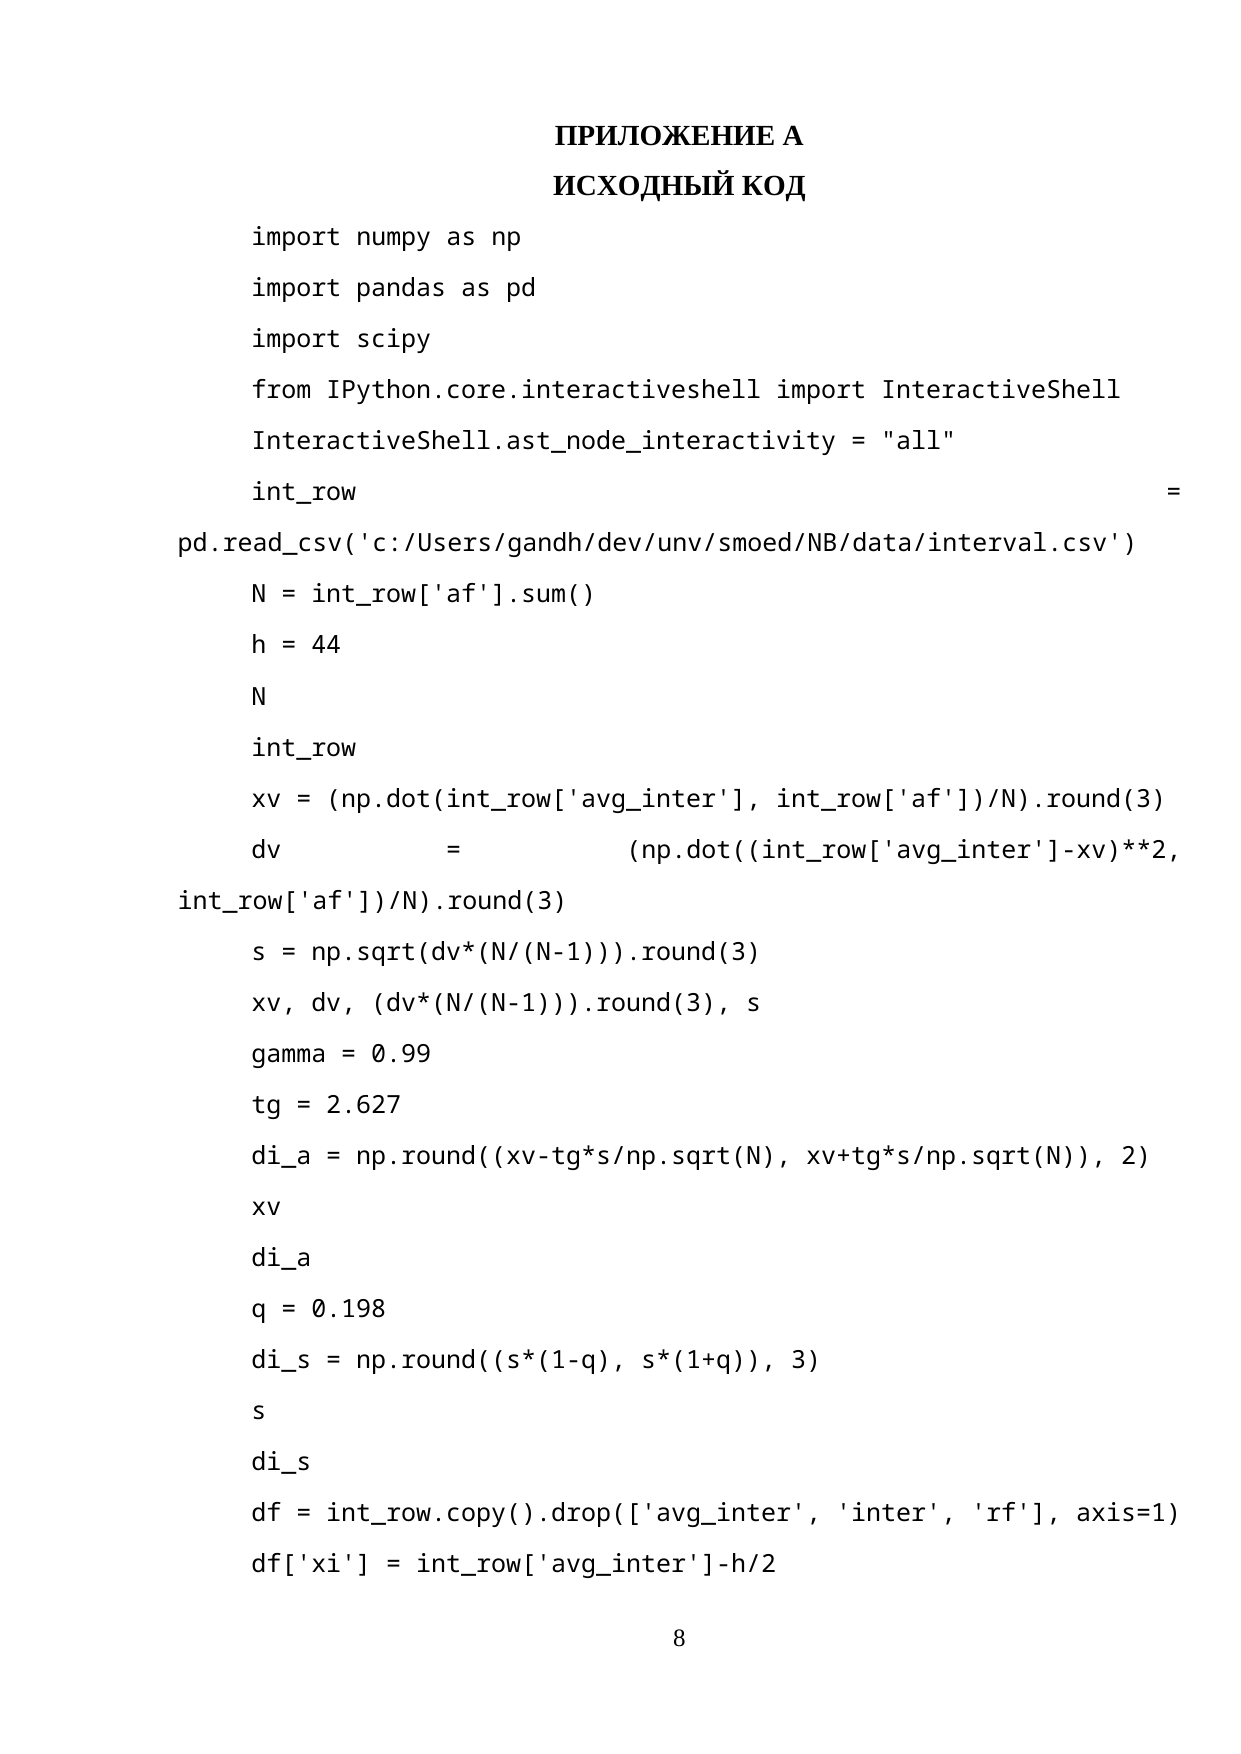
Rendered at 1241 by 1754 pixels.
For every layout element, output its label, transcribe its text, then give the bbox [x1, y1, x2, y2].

text from IPython.core.interactiveshell import InteractiveShell [177, 372, 1181, 406]
text di_a [177, 1239, 1181, 1274]
text N [177, 678, 1181, 712]
text InteractiveShell.ast_node_interactivity = "all" [177, 423, 1181, 457]
text int_row [177, 729, 1181, 763]
text di_s = np.round((s*(1-q), s*(1+q)), 3) [177, 1342, 1181, 1376]
text ПРИЛОЖЕНИЕ А [177, 118, 1181, 152]
text h = 44 [177, 627, 1181, 661]
text xv, dv, (dv*(N/(N-1))).round(3), s [177, 984, 1181, 1018]
text gamma = 0.99 [177, 1035, 1181, 1069]
text tg = 2.627 [177, 1086, 1181, 1121]
text import scipy [177, 321, 1181, 355]
text dv = (np.dot((int_row['avg_inter']-xv)**2, int_row['af'])/N).round(3) [177, 831, 1181, 916]
text ИСХОДНЫЙ КОД [177, 168, 1181, 202]
text N = int_row['af'].sum() [177, 576, 1181, 610]
text di_a = np.round((xv-tg*s/np.sqrt(N), xv+tg*s/np.sqrt(N)), 2) [177, 1137, 1181, 1172]
text int_row = pd.read_csv('c:/Users/gandh/dev/unv/smoed/NB/data/interval.csv') [177, 474, 1181, 559]
text df = int_row.copy().drop(['avg_inter', 'inter', 'rf'], axis=1) [177, 1495, 1181, 1529]
text q = 0.198 [177, 1291, 1181, 1325]
text di_s [177, 1444, 1181, 1478]
text s = np.sqrt(dv*(N/(N-1))).round(3) [177, 933, 1181, 967]
text xv = (np.dot(int_row['avg_inter'], int_row['af'])/N).round(3) [177, 780, 1181, 814]
text xv [177, 1188, 1181, 1223]
text import numpy as np [177, 219, 1181, 253]
text s [177, 1393, 1181, 1427]
text df['xi'] = int_row['avg_inter']-h/2 [177, 1546, 1181, 1580]
text import pandas as pd [177, 270, 1181, 304]
